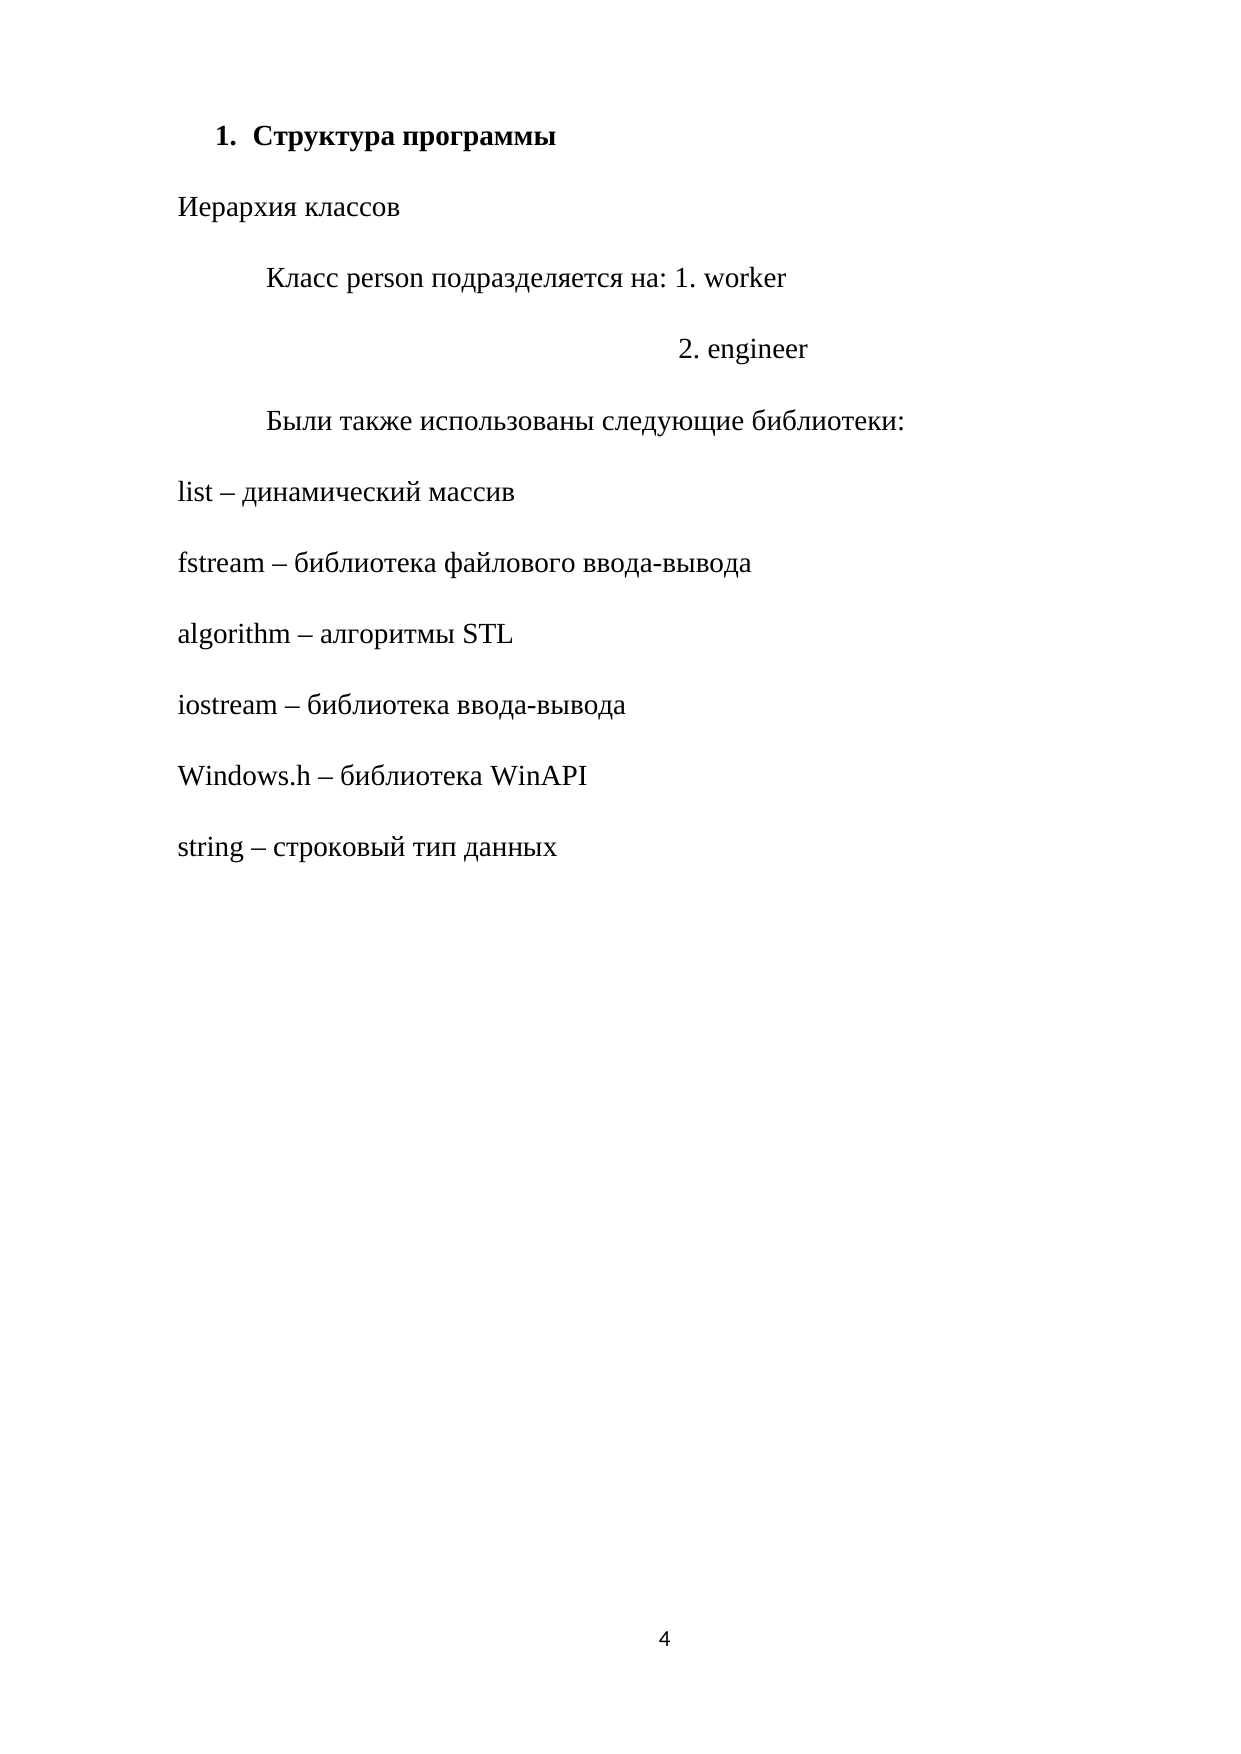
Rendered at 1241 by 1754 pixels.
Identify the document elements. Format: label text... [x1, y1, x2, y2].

text algorithm – алгоритмы STL [177, 616, 1152, 650]
text iostream – библиотека ввода-вывода [177, 687, 1152, 721]
text Иерархия классов [177, 189, 1152, 223]
text 2. engineer [177, 332, 1152, 365]
text fstream – библиотека файлового ввода-вывода [177, 545, 1152, 578]
text list – динамический массив [177, 474, 1152, 507]
text Windows.h – библиотека WinAPI [177, 758, 1152, 792]
list Структура программы [215, 118, 1152, 152]
text string – строковый тип данных [177, 829, 1152, 863]
text Класс person подразделяется на: 1. worker [177, 260, 1152, 294]
text Были также использованы следующие библиотеки: [177, 403, 1152, 436]
